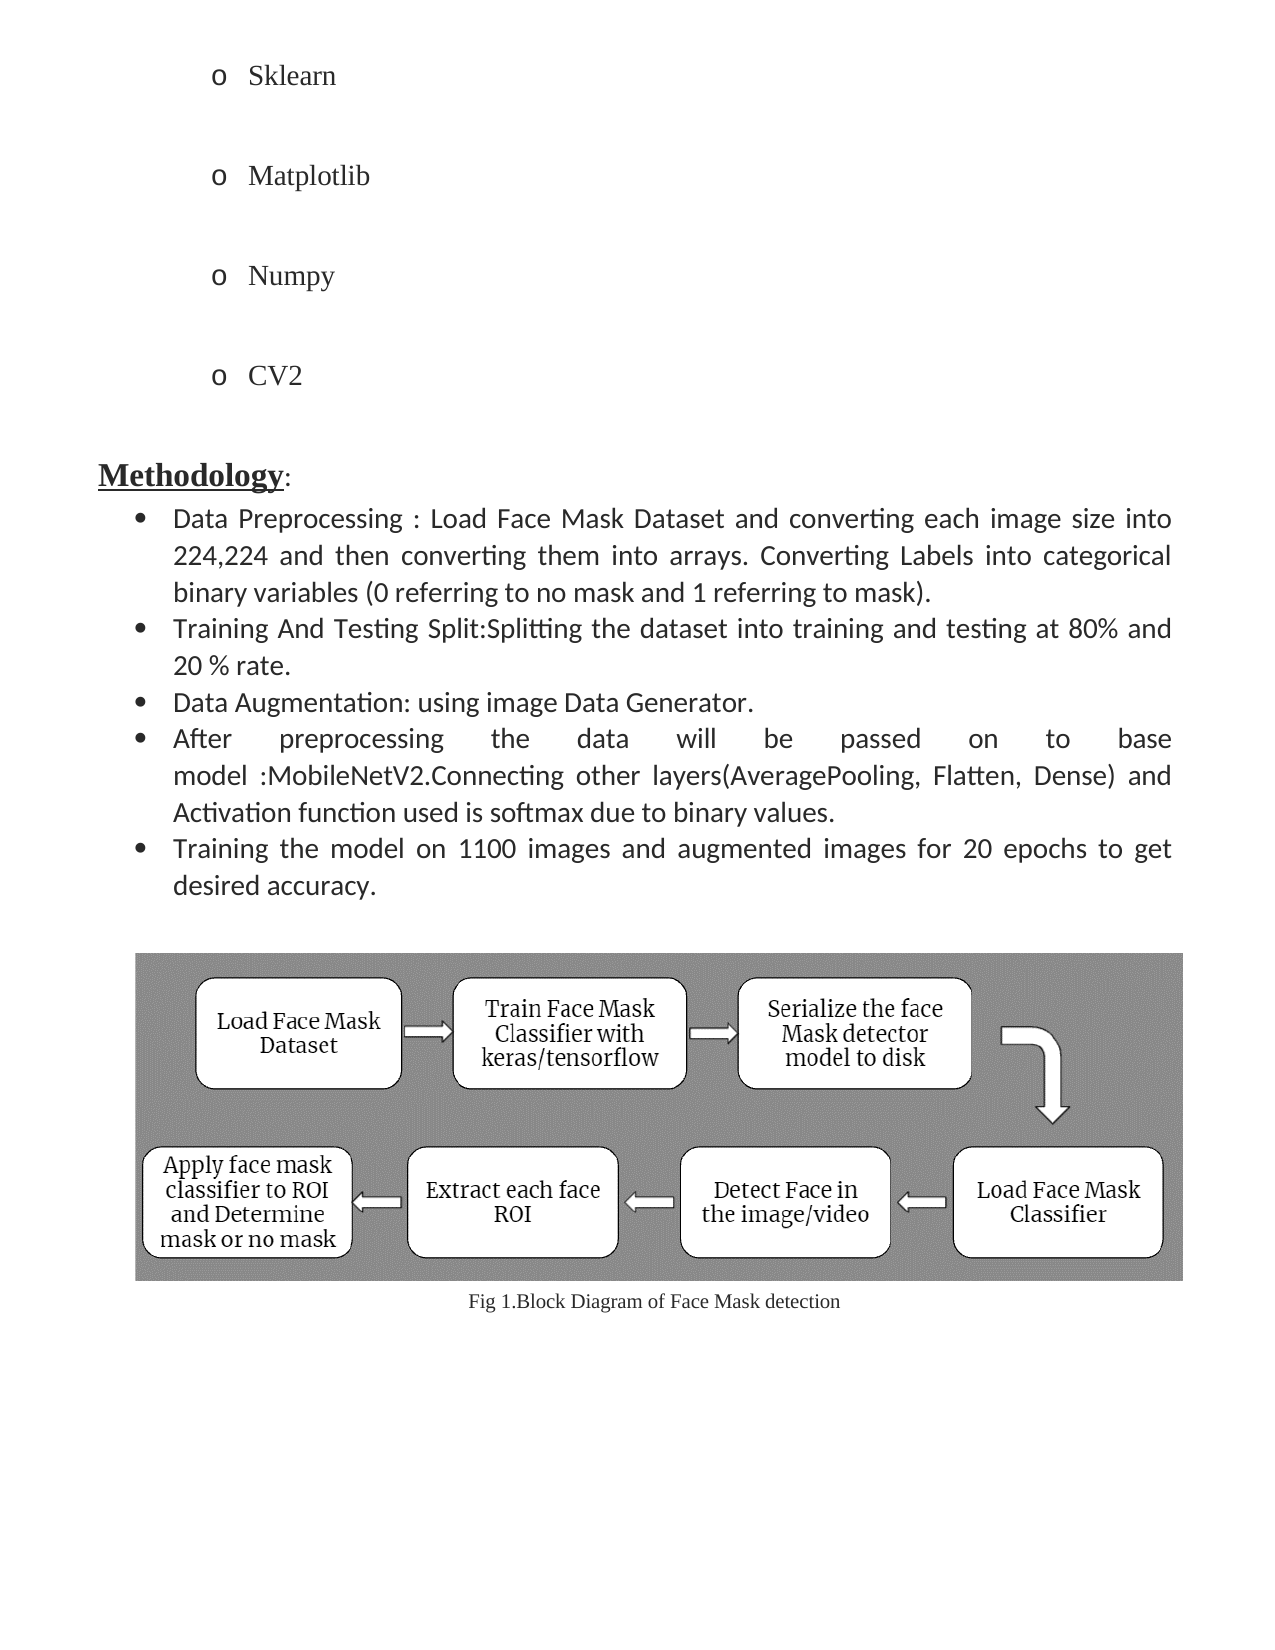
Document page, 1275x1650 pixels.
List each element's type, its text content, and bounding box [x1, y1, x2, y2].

list Data Augmentation: using image Data Generator. [135, 684, 1173, 719]
list Numpy [210, 244, 1177, 294]
list Sklearn [210, 44, 1177, 94]
list Matplotlib [210, 144, 1177, 194]
text Fig 1.Block Diagram of Face Mask detection [135, 1288, 1173, 1313]
picture [135, 953, 1183, 1281]
list Data Preprocessing : Load Face Mask Dataset and converting each image size into 224,224 and then converting them into arrays. Converting Labels into categorical binary variables (0 referring to no mask and 1 referring to mask). [135, 501, 1173, 609]
list After preprocessing the data will be passed on to base model :MobileNetV2.Connecting other layers(AveragePooling, Flatten, Dense) and Activation function used is softmax due to binary values. [135, 721, 1173, 829]
list Training the model on 1100 images and augmented images for 20 epochs to get desired accuracy. [135, 831, 1173, 903]
text Methodology: [98, 444, 1177, 494]
list Training And Testing Split:Splitting the dataset into training and testing at 80% and 20 % rate. [135, 611, 1173, 683]
list CV2 [210, 344, 1177, 394]
